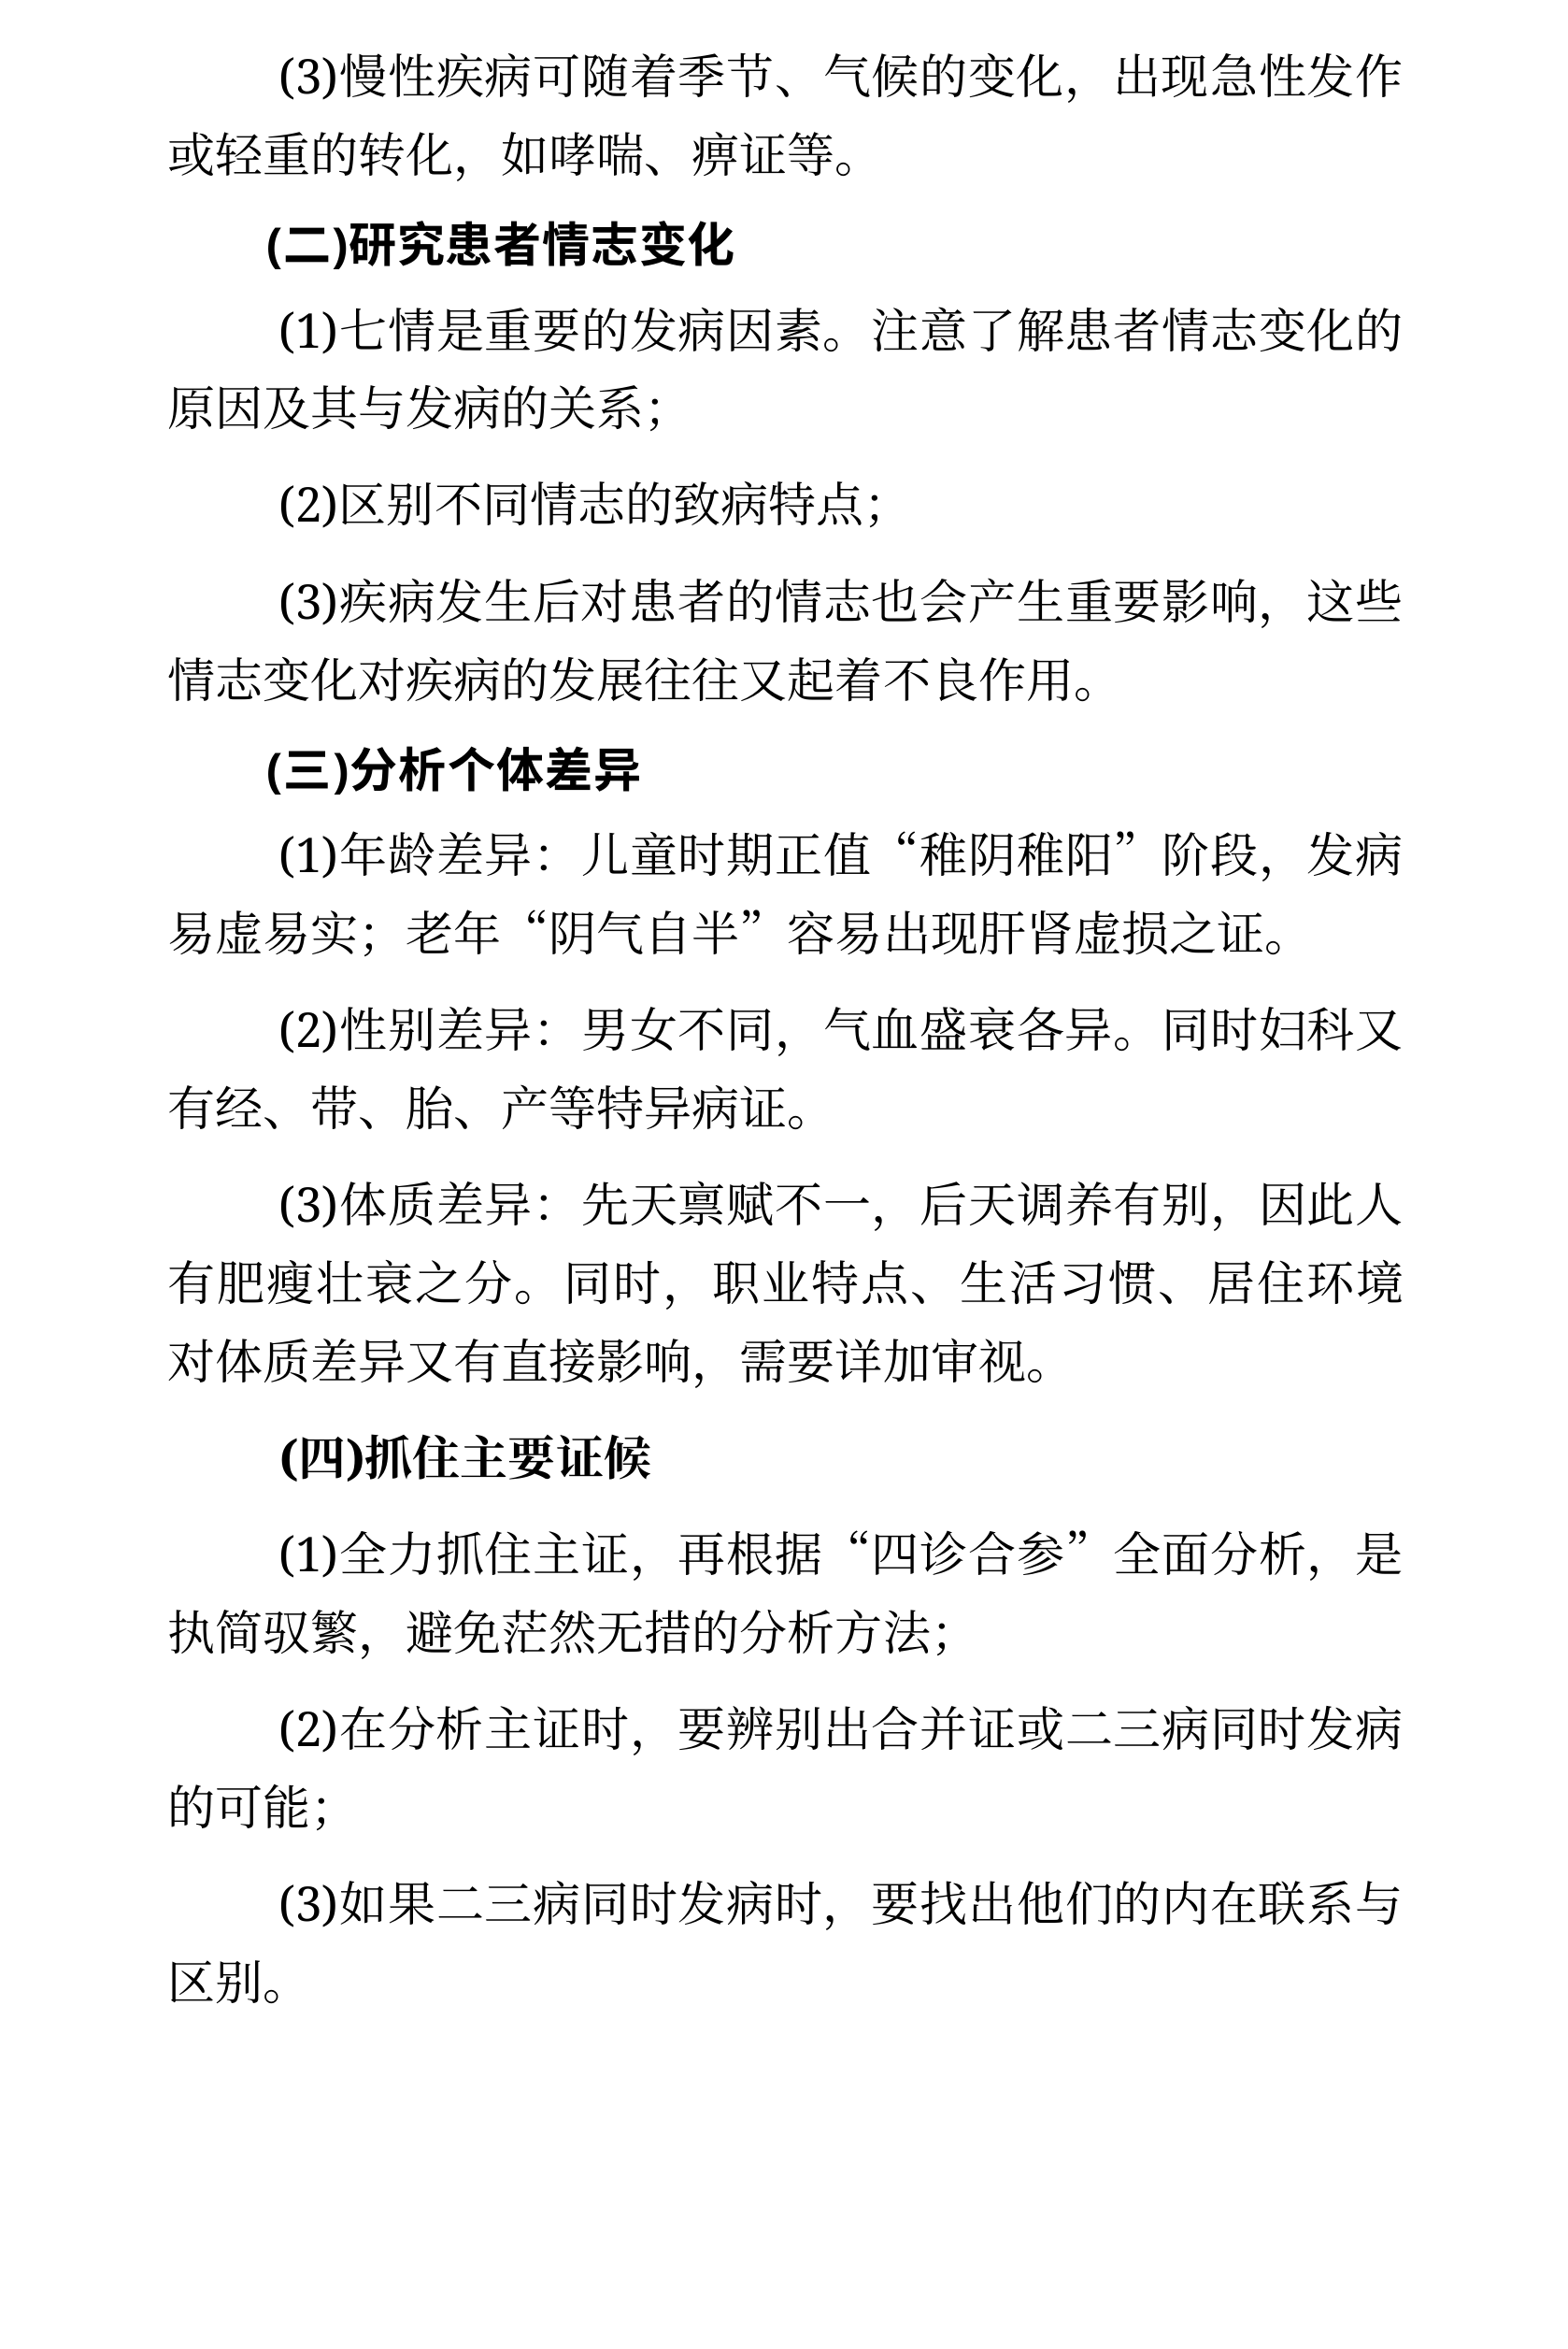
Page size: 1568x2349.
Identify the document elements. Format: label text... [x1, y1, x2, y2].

text (1)七情是重要的发病因素。注意了解患者情志变化的原因及其与发病的关系； [167, 293, 1404, 439]
text (三)分析个体差异 [266, 737, 1423, 800]
text (1)年龄差异：儿童时期正值“稚阴稚阳”阶段，发病易虚易实；老年“阴气自半”容易出现肝肾虚损之证。 [167, 818, 1404, 965]
text (3)体质差异：先天禀赋不一，后天调养有别，因此人有肥瘦壮衰之分。同时，职业特点、生活习惯、居住环境对体质差异又有直接影响，需要详加审视。 [167, 1167, 1404, 1393]
text (二)研究患者情志变化 [266, 211, 1423, 275]
text (3)如果二三病同时发病时，要找出他们的内在联系与区别。 [167, 1866, 1404, 2013]
text (1)全力抓住主证，再根据“四诊合参”全面分析，是执简驭繁，避免茫然无措的分析方法； [167, 1517, 1404, 1664]
text (2)性别差异：男女不同，气血盛衰各异。同时妇科又有经、带、胎、产等特异病证。 [167, 993, 1404, 1139]
text (2)区别不同情志的致病特点； [167, 467, 1404, 537]
text (3)慢性疾病可随着季节、气候的变化，出现急性发作或轻重的转化，如哮喘、痹证等。 [167, 39, 1404, 186]
text (四)抓住主要证候 [167, 1420, 1404, 1489]
text (2)在分析主证时，要辨别出合并证或二三病同时发病的可能； [167, 1691, 1404, 1839]
text (3)疾病发生后对患者的情志也会产生重要影响，这些情志变化对疾病的发展往往又起着不良作用。 [167, 564, 1404, 711]
